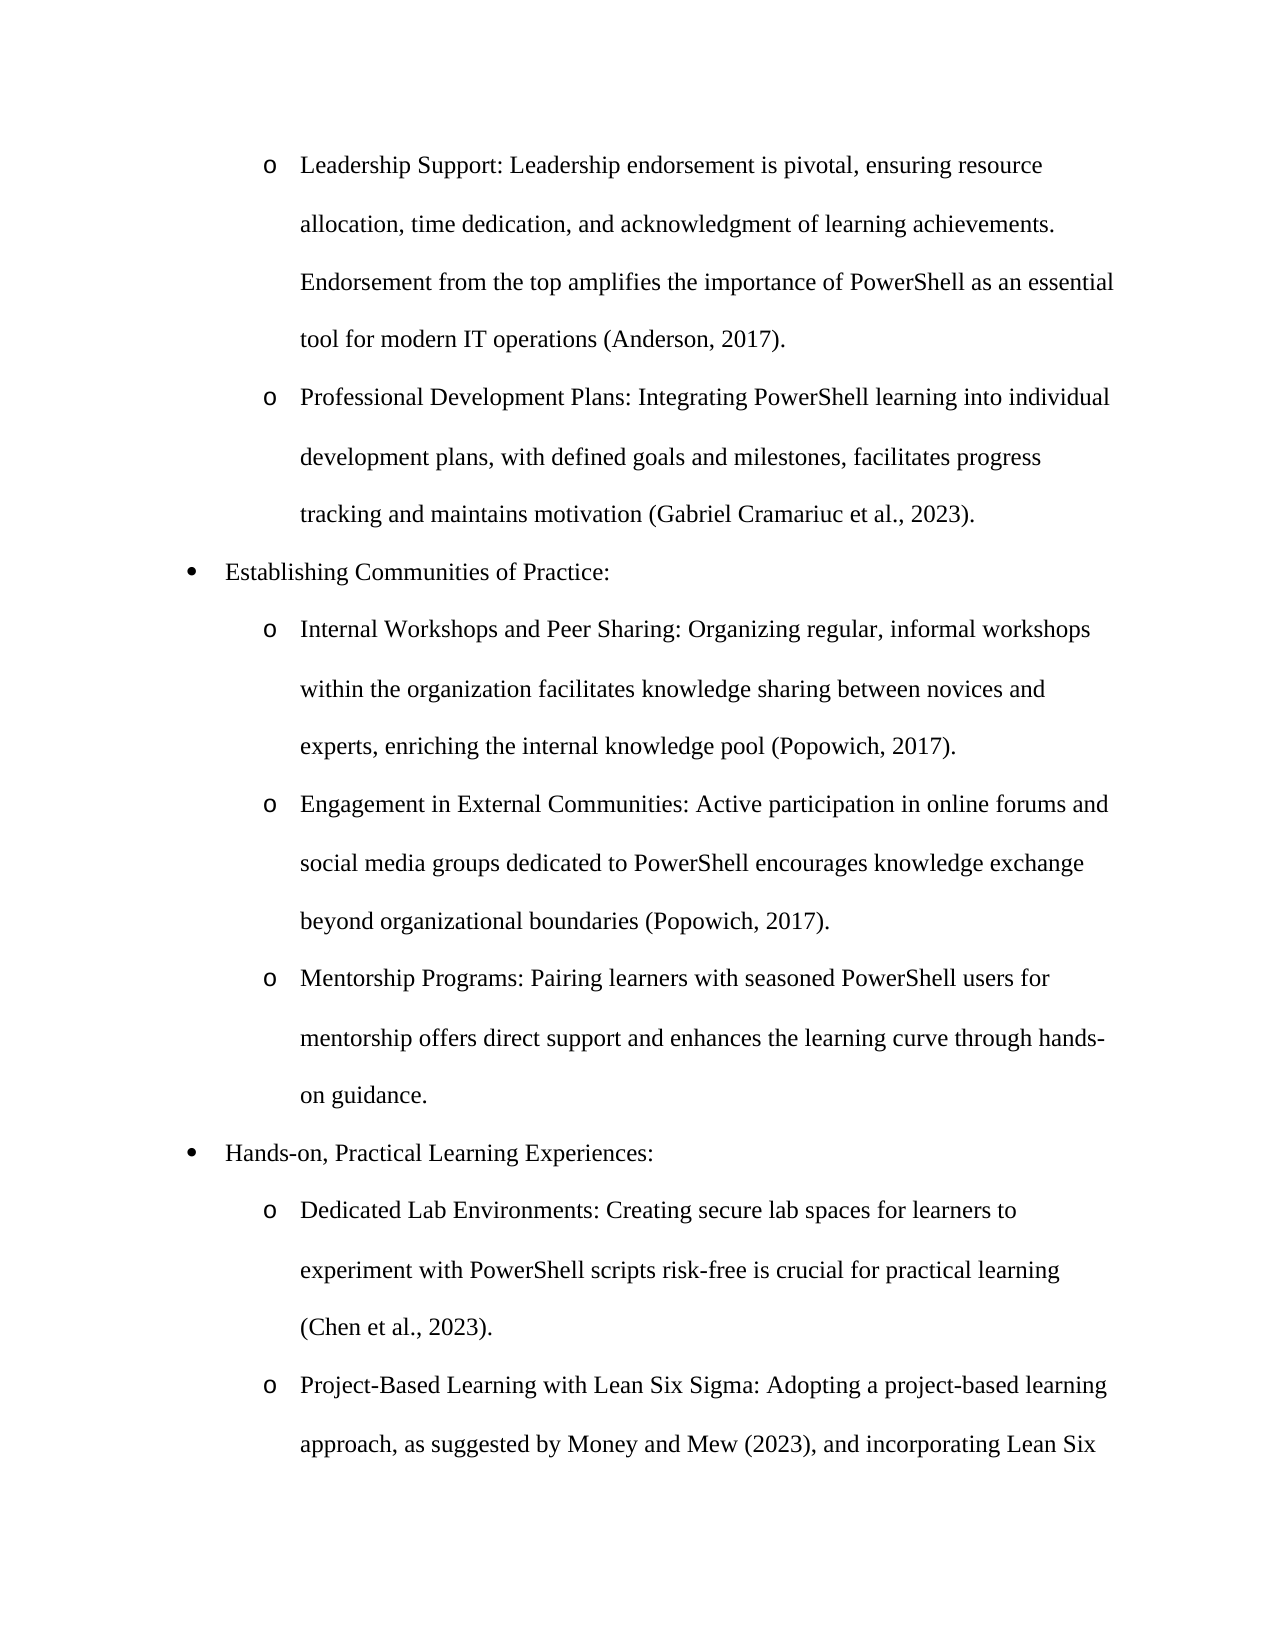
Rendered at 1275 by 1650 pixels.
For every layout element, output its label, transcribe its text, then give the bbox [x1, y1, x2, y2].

list Internal Workshops and Peer Sharing: Organizing regular, informal workshops within the organization facilitates knowledge sharing between novices and experts, enriching the internal knowledge pool (Popowich, 2017). [262, 614, 1125, 760]
list Engagement in External Communities: Active participation in online forums and social media groups dedicated to PowerShell encourages knowledge exchange beyond organizational boundaries (Popowich, 2017). [262, 789, 1125, 934]
list Leadership Support: Leadership endorsement is pivotal, ensuring resource allocation, time dedication, and acknowledgment of learning achievements. Endorsement from the top amplifies the importance of PowerShell as an essential tool for modern IT operations (Anderson, 2017). [262, 150, 1125, 353]
list Mentorship Programs: Pairing learners with seasoned PowerShell users for mentorship offers direct support and enhances the learning curve through hands-on guidance. [262, 963, 1125, 1109]
list Hands-on, Practical Learning Experiences: [187, 1138, 1125, 1167]
list Establishing Communities of Practice: [187, 557, 1125, 585]
list Dedicated Lab Environments: Creating secure lab spaces for learners to experiment with PowerShell scripts risk-free is crucial for practical learning (Chen et al., 2023). [262, 1195, 1125, 1341]
list Professional Development Plans: Integrating PowerShell learning into individual development plans, with defined goals and milestones, facilitates progress tracking and maintains motivation (Gabriel Cramariuc et al., 2023). [262, 382, 1125, 528]
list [262, 1370, 1125, 1458]
